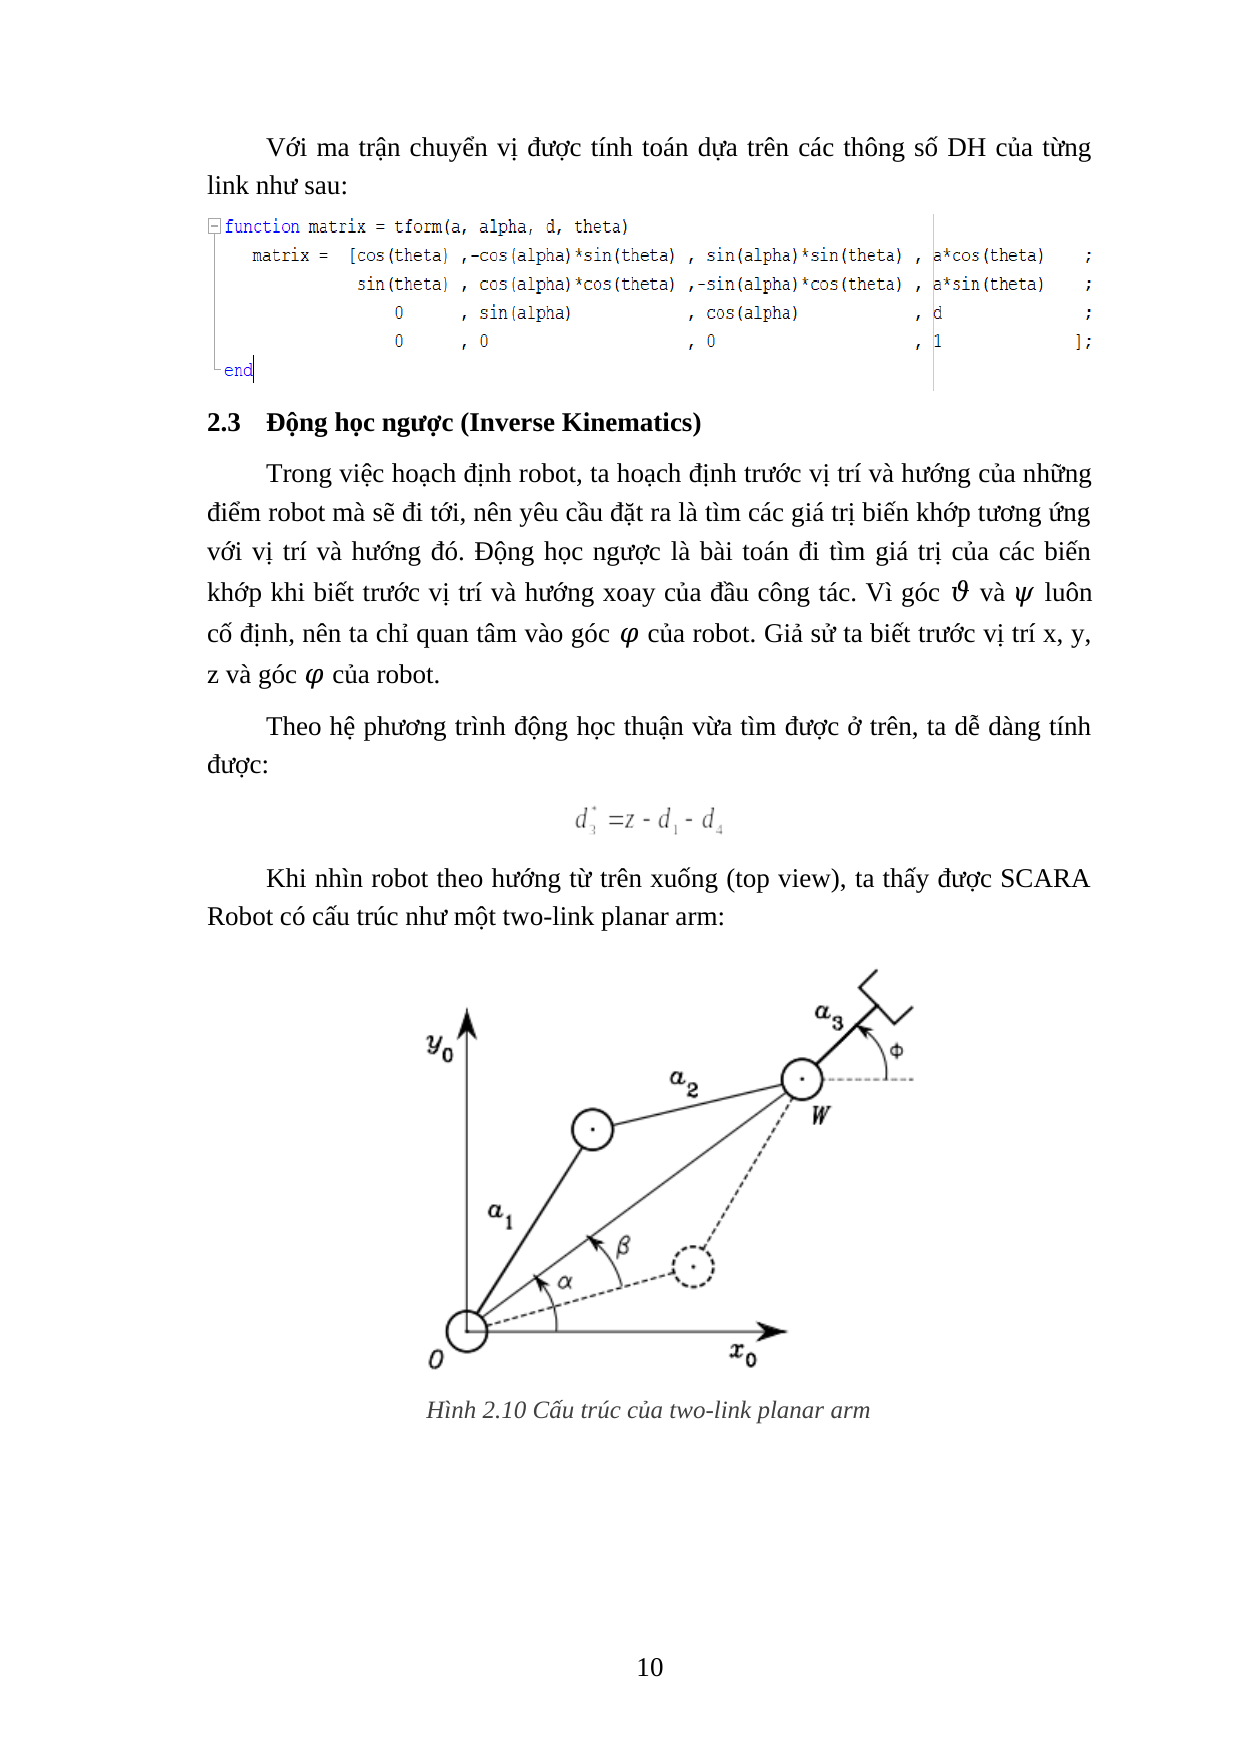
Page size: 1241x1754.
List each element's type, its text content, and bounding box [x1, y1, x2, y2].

text Theo hệ phương trình động học thuận vừa tìm được ở trên, ta dễ dàng tính được: [207, 709, 1092, 779]
picture [263, 951, 1036, 1382]
text Với ma trận chuyển vị được tính toán dựa trên các thông số DH của từng link như sau: [207, 131, 1092, 201]
picture [206, 214, 1094, 391]
subtitle Động học ngược (Inverse Kinematics) [207, 406, 1092, 437]
text Khi nhìn robot theo hướng từ trên xuống (top view), ta thấy được SCARA Robot có cấu trúc như một two-link planar arm: [207, 862, 1092, 932]
text Trong việc hoạch định robot, ta hoạch định trước vị trí và hướng của những điểm robot mà sẽ đi tới, nên yêu cầu đặt ra là tìm các giá trị biến khớp tương ứng với vị trí và hướng đó. Động học ngược là bài toán đi tìm giá trị của các biến khớp khi biết trước vị trí và hướng xoay của đầu công tác. Vì góc 𝜗 và 𝜓 luôn cố định, nên ta chỉ quan tâm vào góc 𝜑 của robot. Giả sử ta biết trước vị trí x, y, z và góc 𝜑 của robot. [207, 458, 1092, 689]
